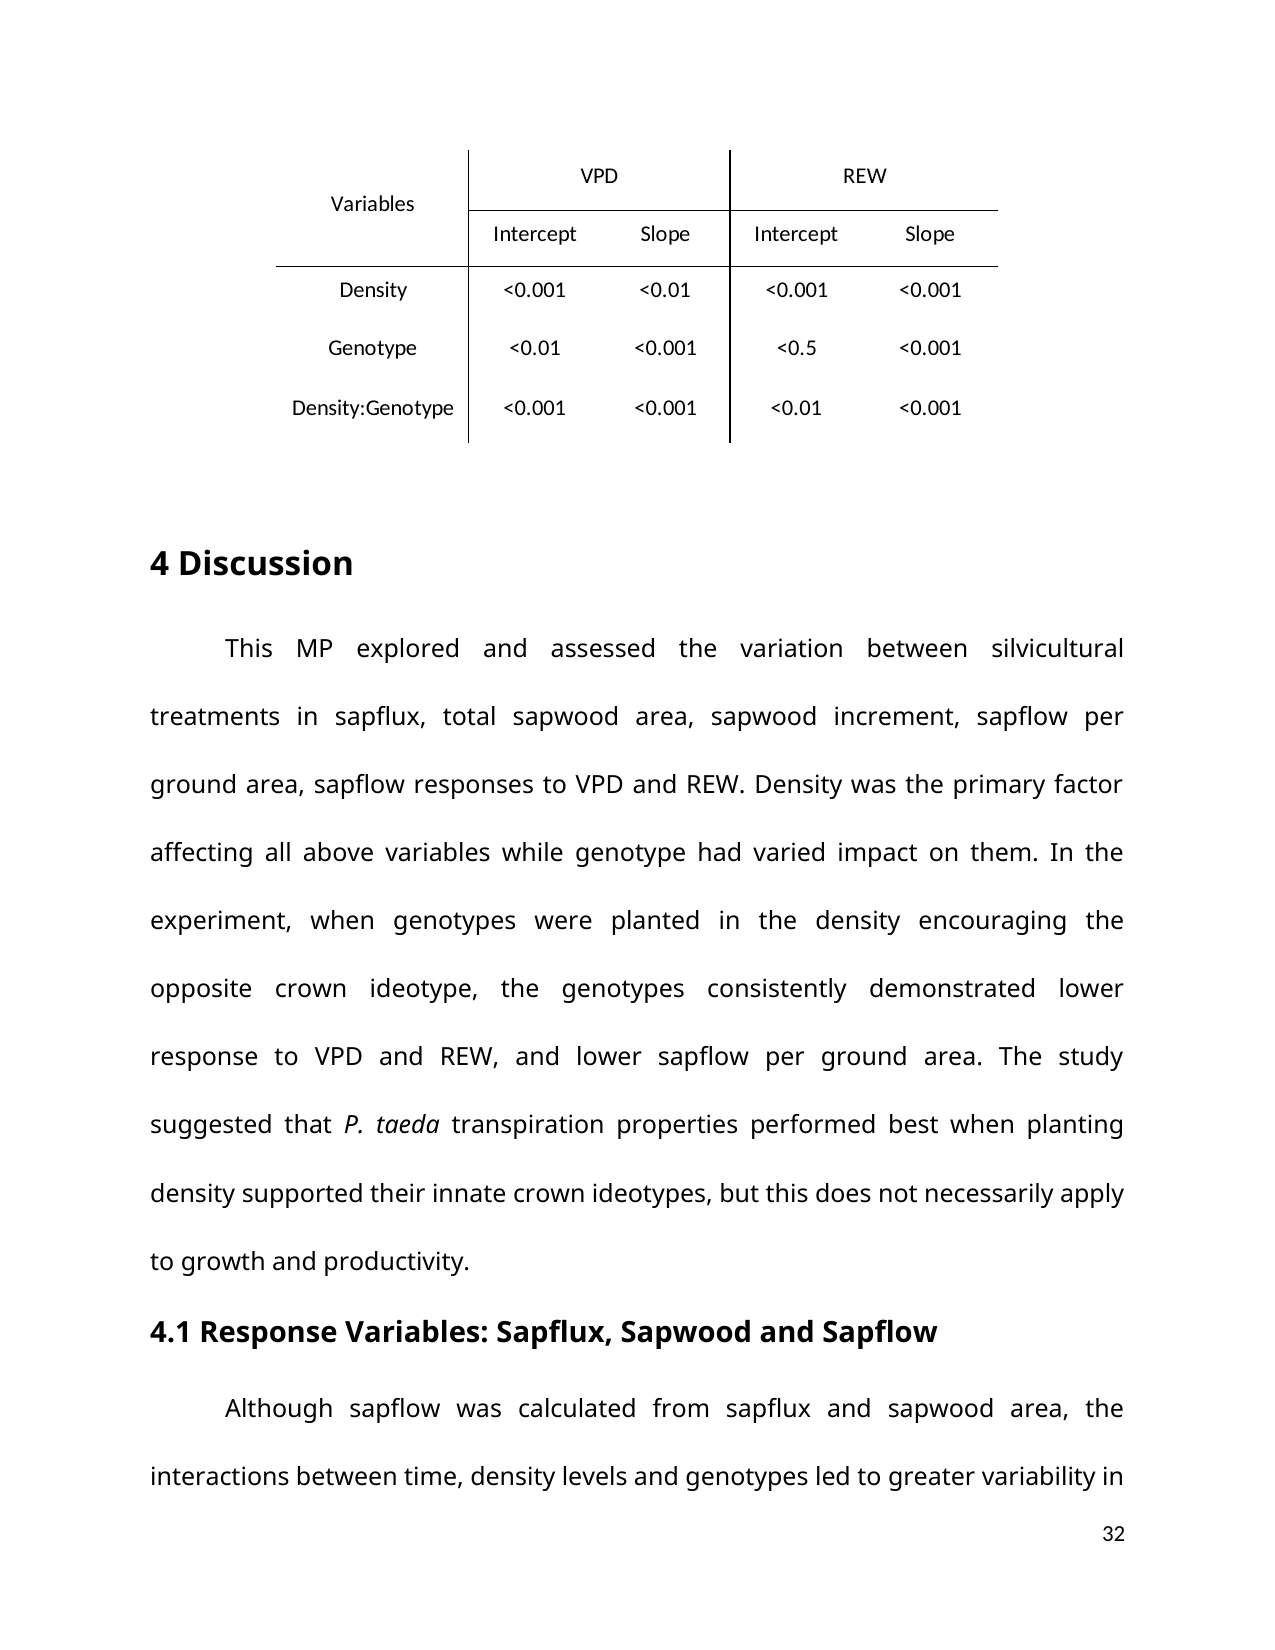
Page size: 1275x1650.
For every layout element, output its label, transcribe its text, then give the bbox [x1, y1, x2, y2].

text This MP explored and assessed the variation between silvicultural treatments in sapflux, total sapwood area, sapwood increment, sapflow per ground area, sapflow responses to VPD and REW. Density was the primary factor affecting all above variables while genotype had varied impact on them. In the experiment, when genotypes were planted in the density encouraging the opposite crown ideotype, the genotypes consistently demonstrated lower response to VPD and REW, and lower sapflow per ground area. The study suggested that P. taeda transpiration properties performed best when planting density supported their innate crown ideotypes, but this does not necessarily apply to growth and productivity. [150, 630, 1125, 1277]
text 4.1 Response Variables: Sapflux, Sapwood and Sapflow [150, 1312, 1125, 1351]
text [150, 1391, 1125, 1493]
text 4 Discussion [150, 539, 1125, 585]
